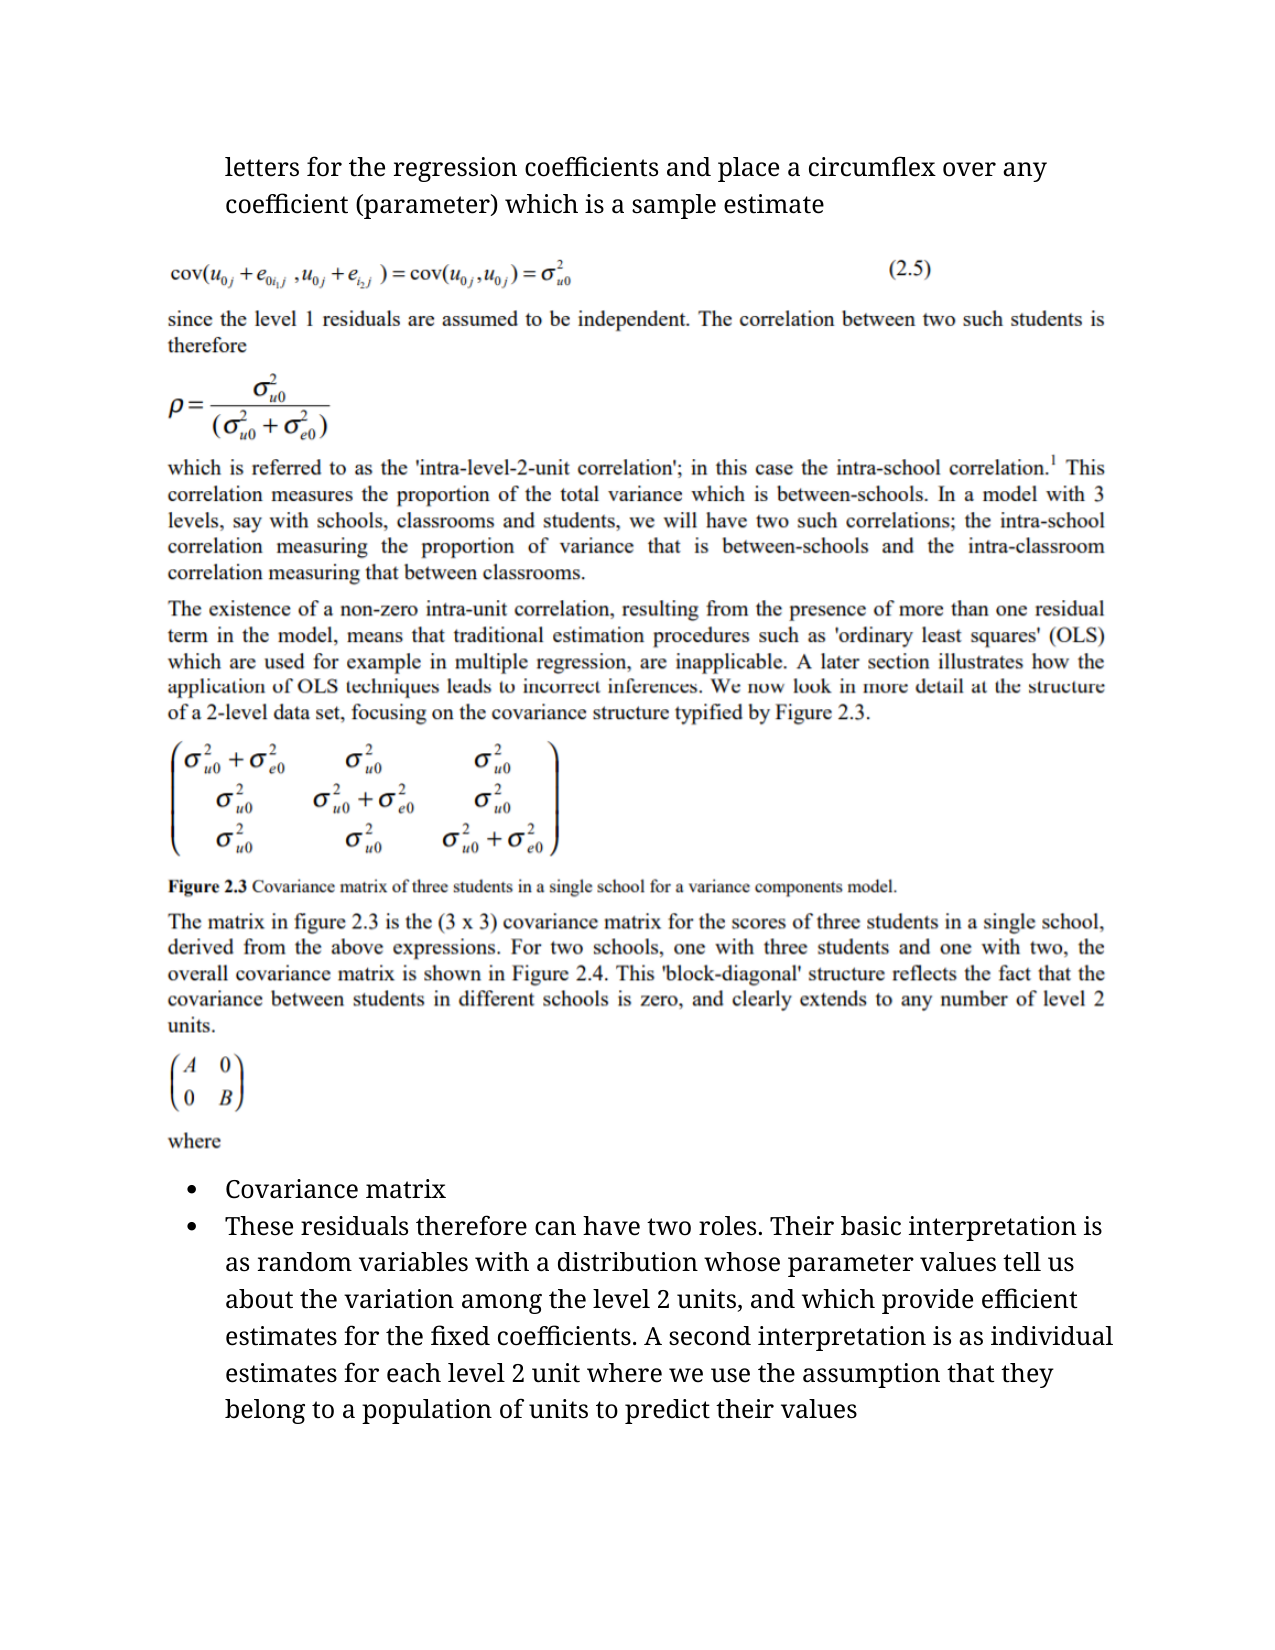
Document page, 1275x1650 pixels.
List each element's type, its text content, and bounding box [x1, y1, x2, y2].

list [187, 150, 1125, 221]
picture [150, 240, 1125, 1153]
list These residuals therefore can have two roles. Their basic interpretation is as random variables with a distribution whose parameter values tell us about the variation among the level 2 units, and which provide efficient estimates for the fixed coefficients. A second interpretation is as individual estimates for each level 2 unit where we use the assumption that they belong to a population of units to predict their values [187, 1208, 1125, 1426]
list Covariance matrix [187, 1171, 1125, 1205]
